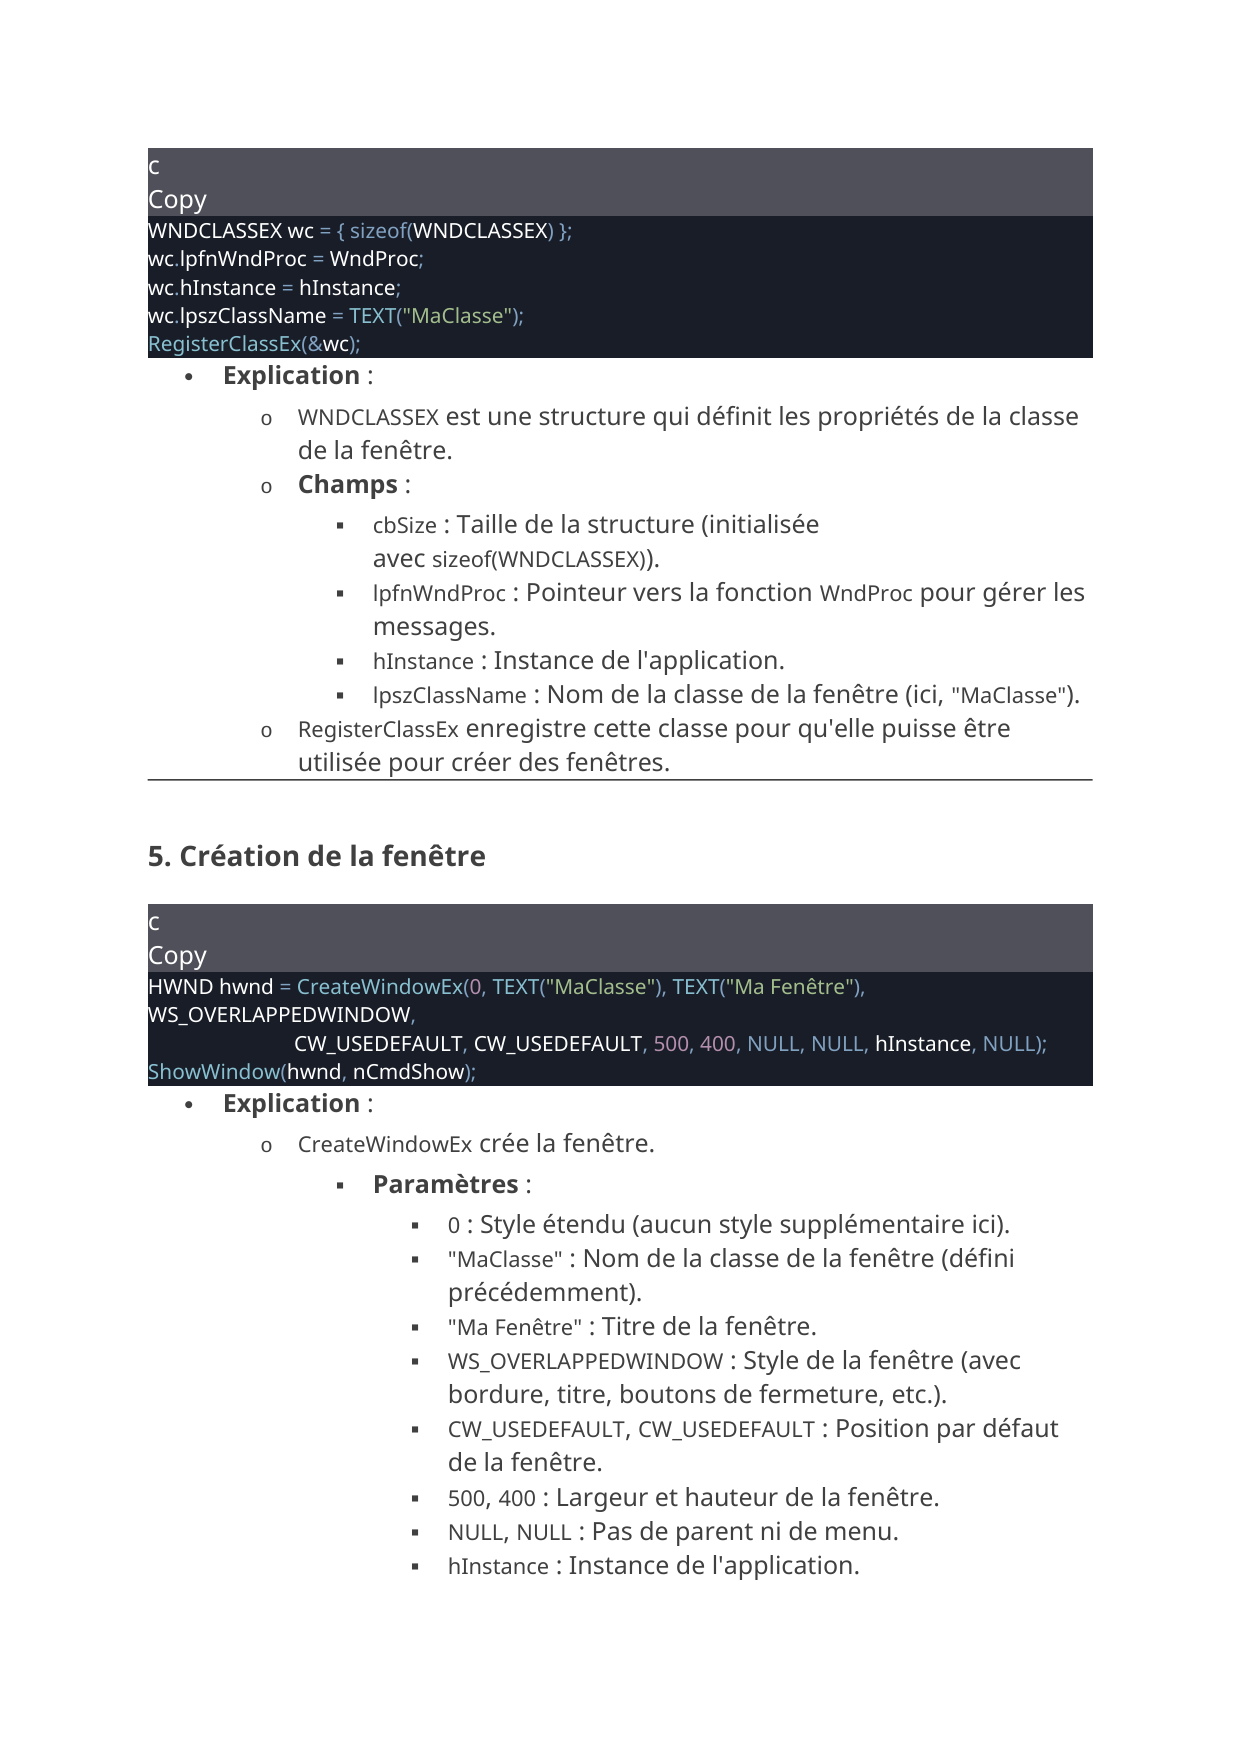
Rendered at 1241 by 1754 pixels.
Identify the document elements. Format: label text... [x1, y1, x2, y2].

text c [148, 904, 1093, 938]
list hInstance : Instance de l'application. [335, 643, 1093, 677]
list Paramètres : [335, 1166, 1093, 1200]
text Copy [148, 938, 1093, 972]
list Explication : [185, 1086, 1093, 1120]
list CW_USEDEFAULT, CW_USEDEFAULT : Position par défaut de la fenêtre. [410, 1411, 1093, 1479]
list "MaClasse" : Nom de la classe de la fenêtre (défini précédemment). [410, 1241, 1093, 1309]
list cbSize : Taille de la structure (initialisée avec sizeof(WNDCLASSEX)). [335, 507, 1093, 575]
list Champs : [260, 466, 1093, 500]
list Explication : [185, 358, 1093, 392]
text HWND hwnd = CreateWindowEx(0, TEXT("MaClasse"), TEXT("Ma Fenêtre"), WS_OVERLAPPEDWINDOW, [148, 972, 1093, 1029]
list NULL, NULL : Pas de parent ni de menu. [410, 1513, 1093, 1547]
list 0 : Style étendu (aucun style supplémentaire ici). [410, 1207, 1093, 1241]
text c [148, 148, 1093, 182]
list hInstance : Instance de l'application. [410, 1547, 1093, 1581]
text 5. Création de la fenêtre [148, 836, 1093, 875]
list RegisterClassEx enregistre cette classe pour qu'elle puisse être utilisée pour créer des fenêtres. [260, 711, 1093, 779]
text ShowWindow(hwnd, nCmdShow); [148, 1057, 1093, 1086]
list lpfnWndProc : Pointeur vers la fonction WndProc pour gérer les messages. [335, 575, 1093, 643]
text WNDCLASSEX wc = { sizeof(WNDCLASSEX) }; [148, 216, 1093, 244]
text wc.lpszClassName = TEXT("MaClasse"); [148, 301, 1093, 329]
text CW_USEDEFAULT, CW_USEDEFAULT, 500, 400, NULL, NULL, hInstance, NULL); [148, 1029, 1093, 1057]
list WS_OVERLAPPEDWINDOW : Style de la fenêtre (avec bordure, titre, boutons de fermeture, etc.). [410, 1343, 1093, 1411]
text RegisterClassEx(&wc); [148, 329, 1093, 358]
list "Ma Fenêtre" : Titre de la fenêtre. [410, 1309, 1093, 1343]
text Copy [148, 182, 1093, 216]
list WNDCLASSEX est une structure qui définit les propriétés de la classe de la fenêtre. [260, 398, 1093, 466]
list 500, 400 : Largeur et hauteur de la fenêtre. [410, 1479, 1093, 1513]
list lpszClassName : Nom de la classe de la fenêtre (ici, "MaClasse"). [335, 677, 1093, 711]
text wc.hInstance = hInstance; [148, 273, 1093, 301]
text wc.lpfnWndProc = WndProc; [148, 244, 1093, 273]
list CreateWindowEx crée la fenêtre. [260, 1126, 1093, 1160]
